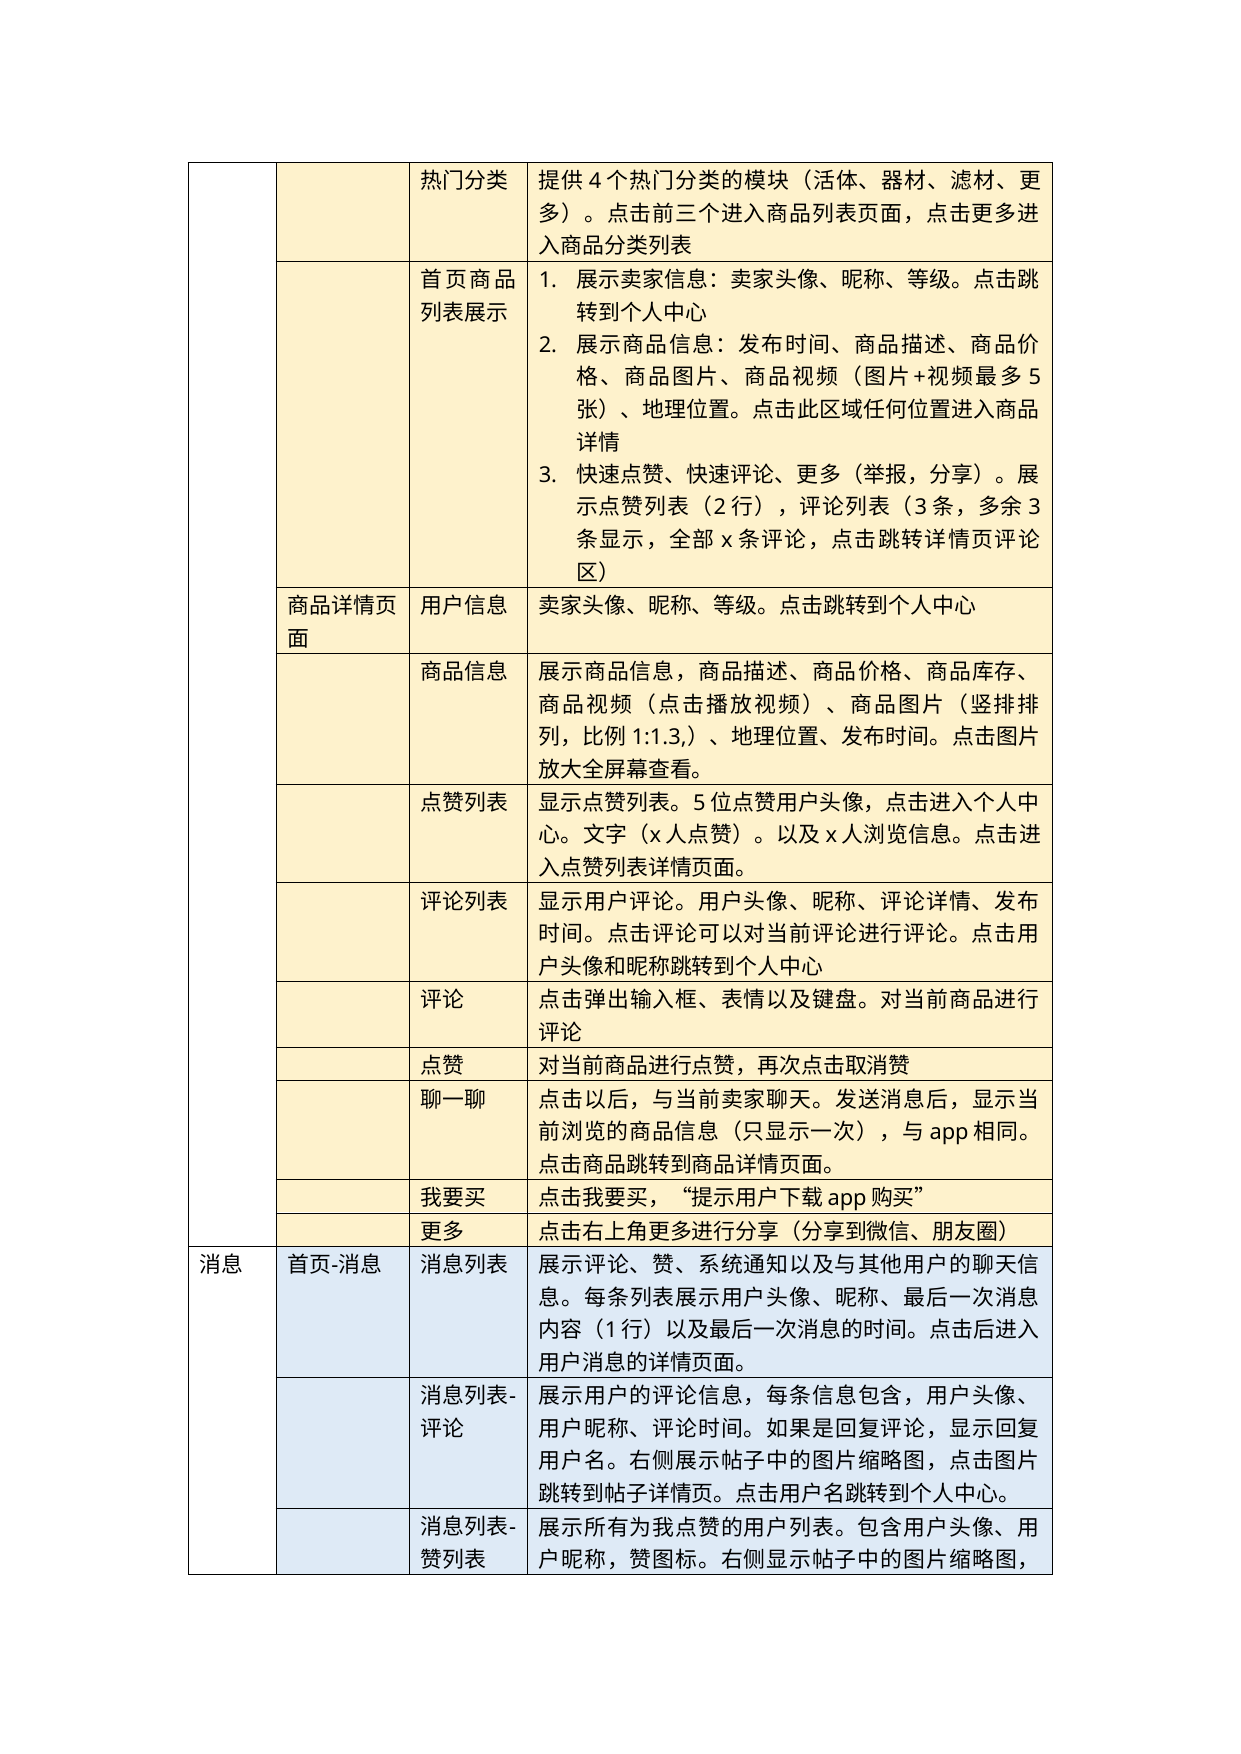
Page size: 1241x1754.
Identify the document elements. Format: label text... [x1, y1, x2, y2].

table_cell 提供4个热门分类的模块（活体、器材、滤材、更多）。点击前三个进入商品列表页面，点击更多进入商品分类列表 [528, 163, 1052, 261]
table_cell 热门分类 [410, 163, 527, 261]
table_cell 点击我要买，“提示用户下载app购买” [528, 1180, 1052, 1212]
table_cell 消息列表 [410, 1247, 527, 1377]
table_cell 商品详情页面 [277, 588, 409, 653]
table_cell [277, 982, 409, 1047]
table_cell 对当前商品进行点赞，再次点击取消赞 [528, 1048, 1052, 1080]
table_cell 首页-消息 [277, 1247, 409, 1377]
table_cell 聊一聊 [410, 1081, 527, 1179]
table_cell [277, 262, 409, 587]
table_cell [277, 654, 409, 784]
table_cell [277, 785, 409, 882]
table_cell 更多 [410, 1214, 527, 1246]
table_cell 商品信息 [410, 654, 527, 784]
table_cell [277, 883, 409, 981]
table_cell [277, 1081, 409, 1179]
table_cell 首页商品列表展示 [410, 262, 527, 587]
table_cell 点击以后，与当前卖家聊天。发送消息后，显示当前浏览的商品信息（只显示一次），与app相同。点击商品跳转到商品详情页面。 [528, 1081, 1052, 1179]
table_cell 评论列表 [410, 883, 527, 981]
table_cell 点赞列表 [410, 785, 527, 882]
table_cell 点击右上角更多进行分享（分享到微信、朋友圈） [528, 1214, 1052, 1246]
table_cell [277, 1048, 409, 1080]
table_cell 评论 [410, 982, 527, 1047]
table_cell 展示卖家信息：卖家头像、昵称、等级。点击跳转到个人中心 展示商品信息：发布时间、商品描述、商品价格、商品图片、商品视频（图片+视频最多5张）、地理位置。点击此区域任何位置进入商品详情 快速点赞、快速评论、更多（举报，分享）。展示点赞列表（2行），评论列表（3条，多余3条显示，全部x条评论，点击跳转详情页评论区） [528, 262, 1052, 587]
table_cell 用户信息 [410, 588, 527, 653]
table_cell [277, 1378, 409, 1508]
table_cell [277, 163, 409, 261]
table_cell 显示用户评论。用户头像、昵称、评论详情、发布时间。点击评论可以对当前评论进行评论。点击用户头像和昵称跳转到个人中心 [528, 883, 1052, 981]
table_cell 消息 [189, 1247, 276, 1574]
table_cell 展示用户的评论信息，每条信息包含，用户头像、用户昵称、评论时间。如果是回复评论，显示回复用户名。右侧展示帖子中的图片缩略图，点击图片跳转到帖子详情页。点击用户名跳转到个人中心。 [528, 1378, 1052, 1508]
table_cell 消息列表-赞列表 [410, 1509, 527, 1574]
table_cell 消息列表-评论 [410, 1378, 527, 1508]
table_cell 显示点赞列表。5位点赞用户头像，点击进入个人中心。文字（x人点赞）。以及x人浏览信息。点击进入点赞列表详情页面。 [528, 785, 1052, 882]
table_cell [277, 1180, 409, 1212]
table_cell [277, 1214, 409, 1246]
table_cell 卖家头像、昵称、等级。点击跳转到个人中心 [528, 588, 1052, 653]
table_cell 我要买 [410, 1180, 527, 1212]
table_cell [277, 1509, 409, 1574]
table_cell 点赞 [410, 1048, 527, 1080]
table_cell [528, 1509, 1052, 1574]
table_cell 展示商品信息，商品描述、商品价格、商品库存、商品视频（点击播放视频）、商品图片（竖排排列，比例1:1.3,）、地理位置、发布时间。点击图片放大全屏幕查看。 [528, 654, 1052, 784]
table_cell 展示评论、赞、系统通知以及与其他用户的聊天信息。每条列表展示用户头像、昵称、最后一次消息内容（1行）以及最后一次消息的时间。点击后进入用户消息的详情页面。 [528, 1247, 1052, 1377]
table_cell 点击弹出输入框、表情以及键盘。对当前商品进行评论 [528, 982, 1052, 1047]
